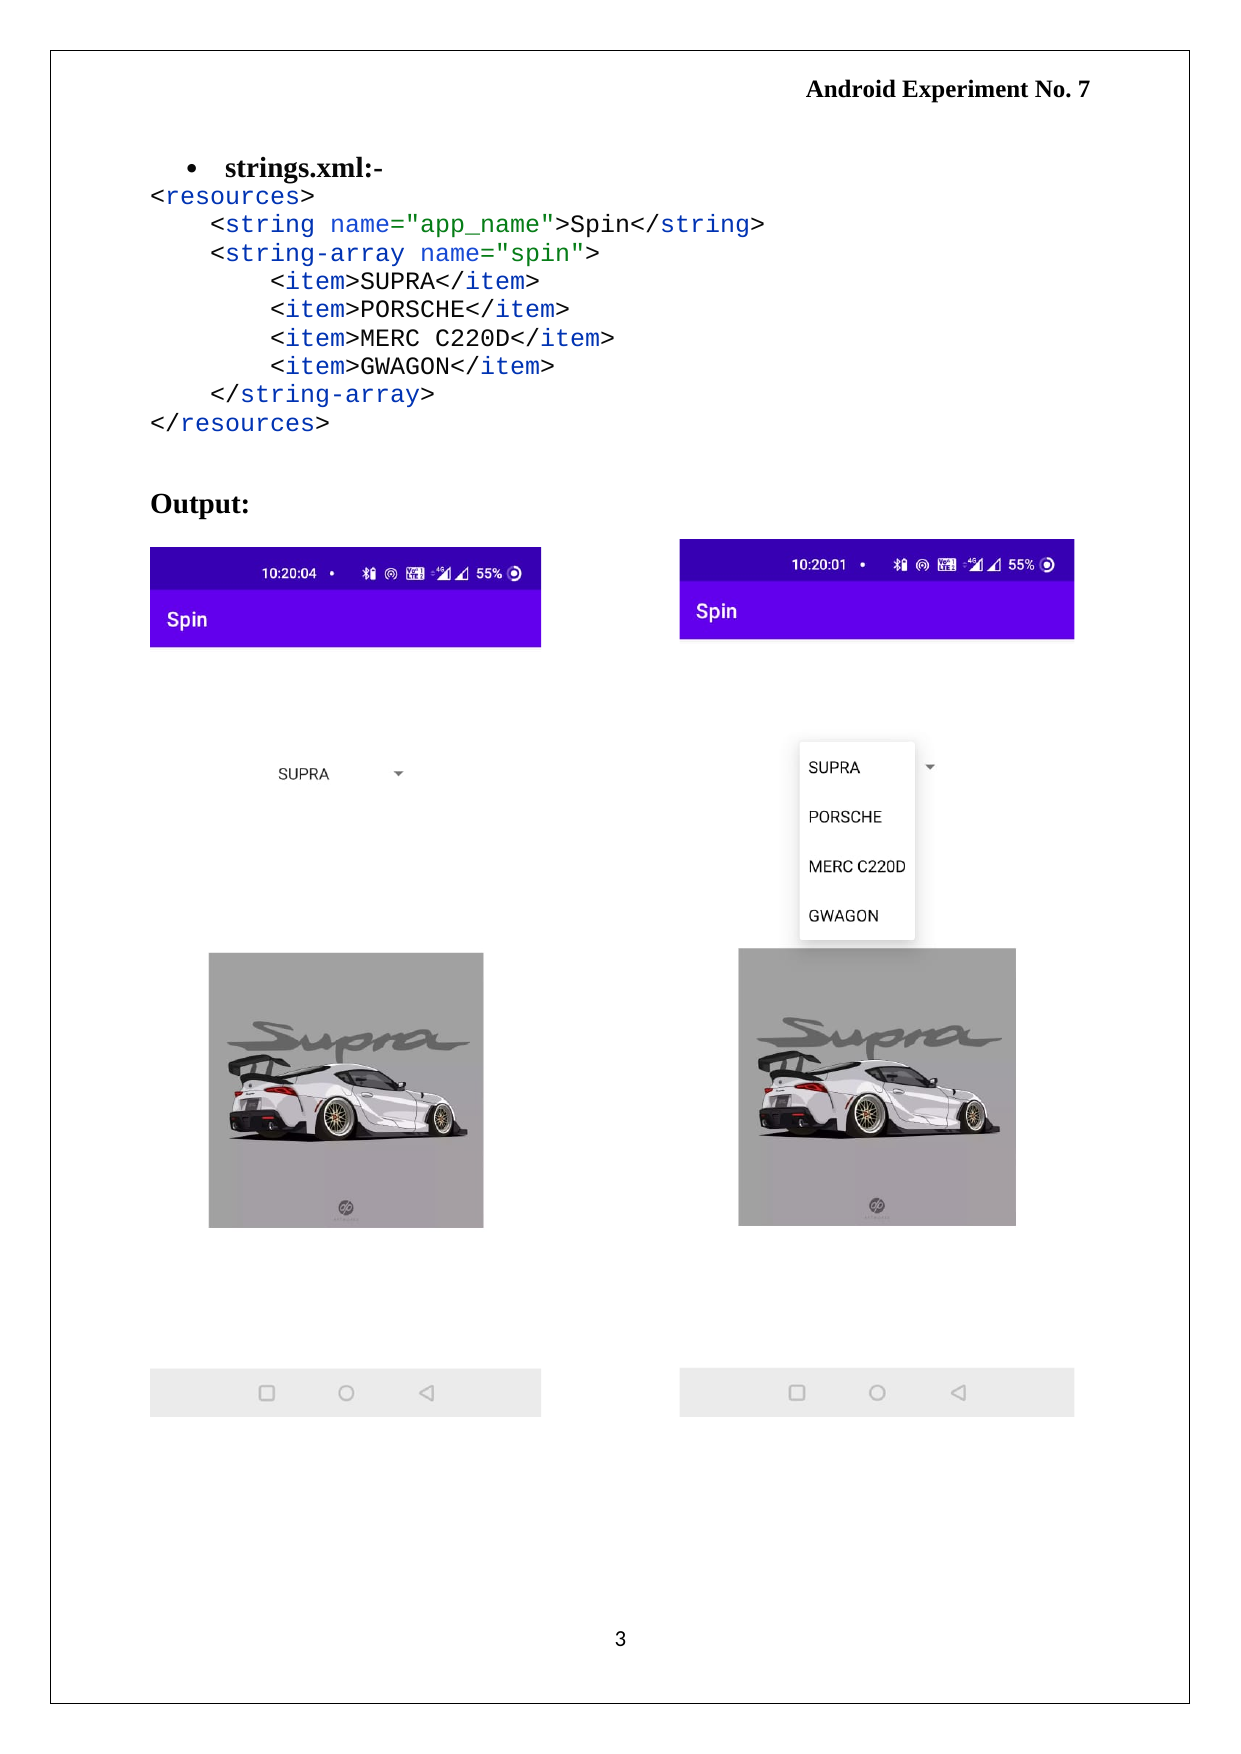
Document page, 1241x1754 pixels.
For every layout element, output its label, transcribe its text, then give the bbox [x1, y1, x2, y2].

text Output: [150, 486, 1090, 520]
picture [679, 539, 1075, 1417]
picture [150, 547, 542, 1417]
text <resources> <string name="app_name">Spin</string> <string-array name="spin"> <item>SUPRA</item> <item>PORSCHE</item> <item>MERC C220D</item> <item>GWAGON</item> </string-array> </resources> [150, 183, 1090, 438]
list strings.xml:- [187, 150, 1090, 183]
